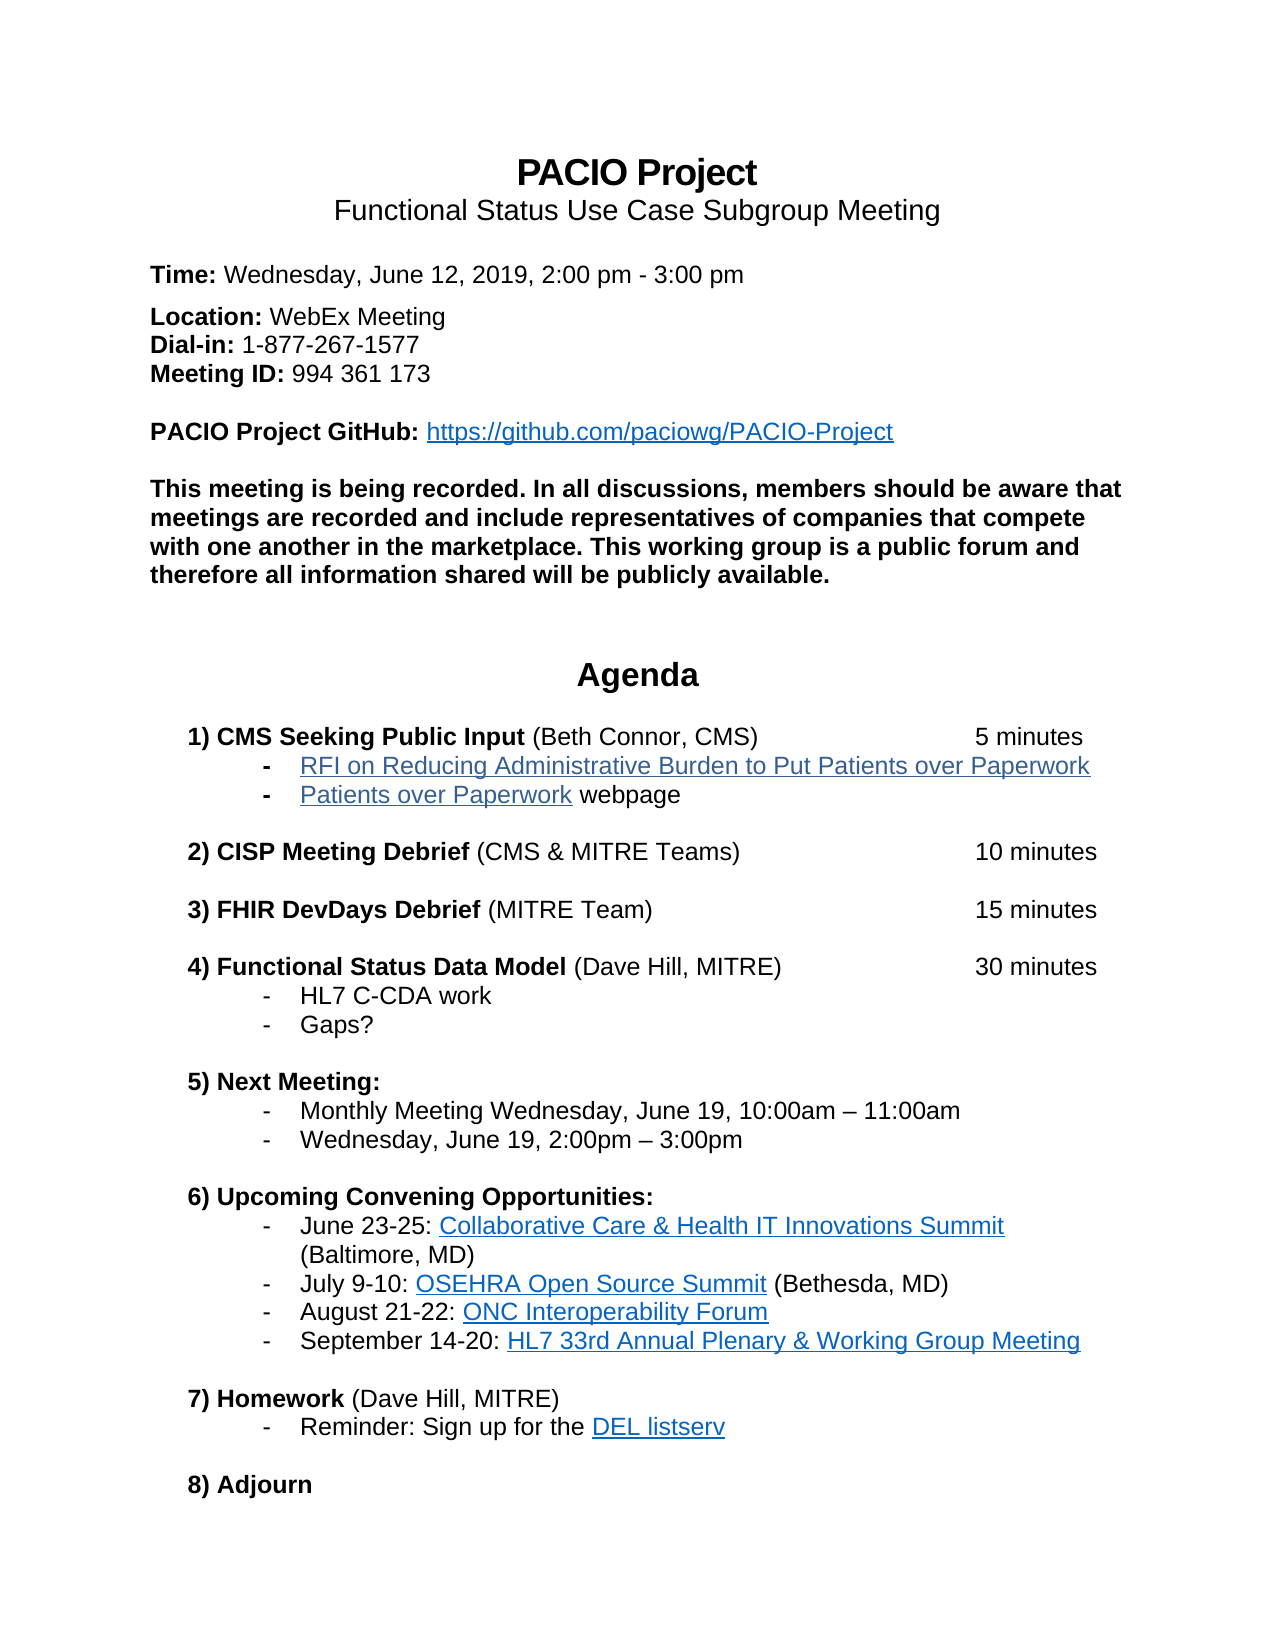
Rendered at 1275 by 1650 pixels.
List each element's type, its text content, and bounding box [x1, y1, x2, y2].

list Reminder: Sign up for the DEL listserv [262, 1412, 1125, 1441]
title PACIO Project [150, 150, 1125, 193]
list Homework (Dave Hill, MITRE) [187, 1384, 1125, 1412]
text Dial-in: 1-877-267-1577 [150, 330, 1125, 359]
list July 9-10: OSEHRA Open Source Summit (Bethesda, MD) [262, 1269, 1125, 1297]
list June 23-25: Collaborative Care & Health IT Innovations Summit (Baltimore, MD) [262, 1211, 1125, 1269]
text PACIO Project GitHub: https://github.com/paciowg/PACIO-Project [150, 416, 1125, 445]
subtitle Time: Wednesday, June 12, 2019, 2:00 pm - 3:00 pm [150, 260, 1125, 289]
list Gaps? [262, 1010, 1125, 1039]
list Functional Status Data Model (Dave Hill, MITRE) 30 minutes [187, 952, 1125, 981]
list Adjourn [187, 1470, 1125, 1499]
list September 14-20: HL7 33rd Annual Plenary & Working Group Meeting [262, 1326, 1125, 1355]
list Monthly Meeting Wednesday, June 19, 10:00am – 11:00am [262, 1096, 1125, 1125]
list FHIR DevDays Debrief (MITRE Team) 15 minutes [187, 895, 1125, 924]
list August 21-22: ONC Interoperability Forum [262, 1297, 1125, 1326]
text Meeting ID: 994 361 173 [150, 359, 1125, 388]
text This meeting is being recorded. In all discussions, members should be aware that meetings are recorded and include representatives of companies that compete with one another in the marketplace. This working group is a public forum and therefore all information shared will be publicly available. [150, 474, 1125, 589]
list Upcoming Convening Opportunities: [187, 1182, 1125, 1211]
text Location: WebEx Meeting [150, 301, 1125, 330]
list RFI on Reducing Administrative Burden to Put Patients over Paperwork [262, 751, 1125, 780]
subtitle Agenda [150, 655, 1125, 694]
list HL7 C-CDA work [262, 981, 1125, 1010]
list CISP Meeting Debrief (CMS & MITRE Teams) 10 minutes [187, 837, 1125, 866]
list Patients over Paperwork webpage [262, 780, 1125, 809]
list Next Meeting: [187, 1067, 1125, 1096]
subtitle Functional Status Use Case Subgroup Meeting [150, 193, 1125, 227]
list Wednesday, June 19, 2:00pm – 3:00pm [262, 1125, 1125, 1154]
list CMS Seeking Public Input (Beth Connor, CMS) 5 minutes [187, 722, 1125, 751]
